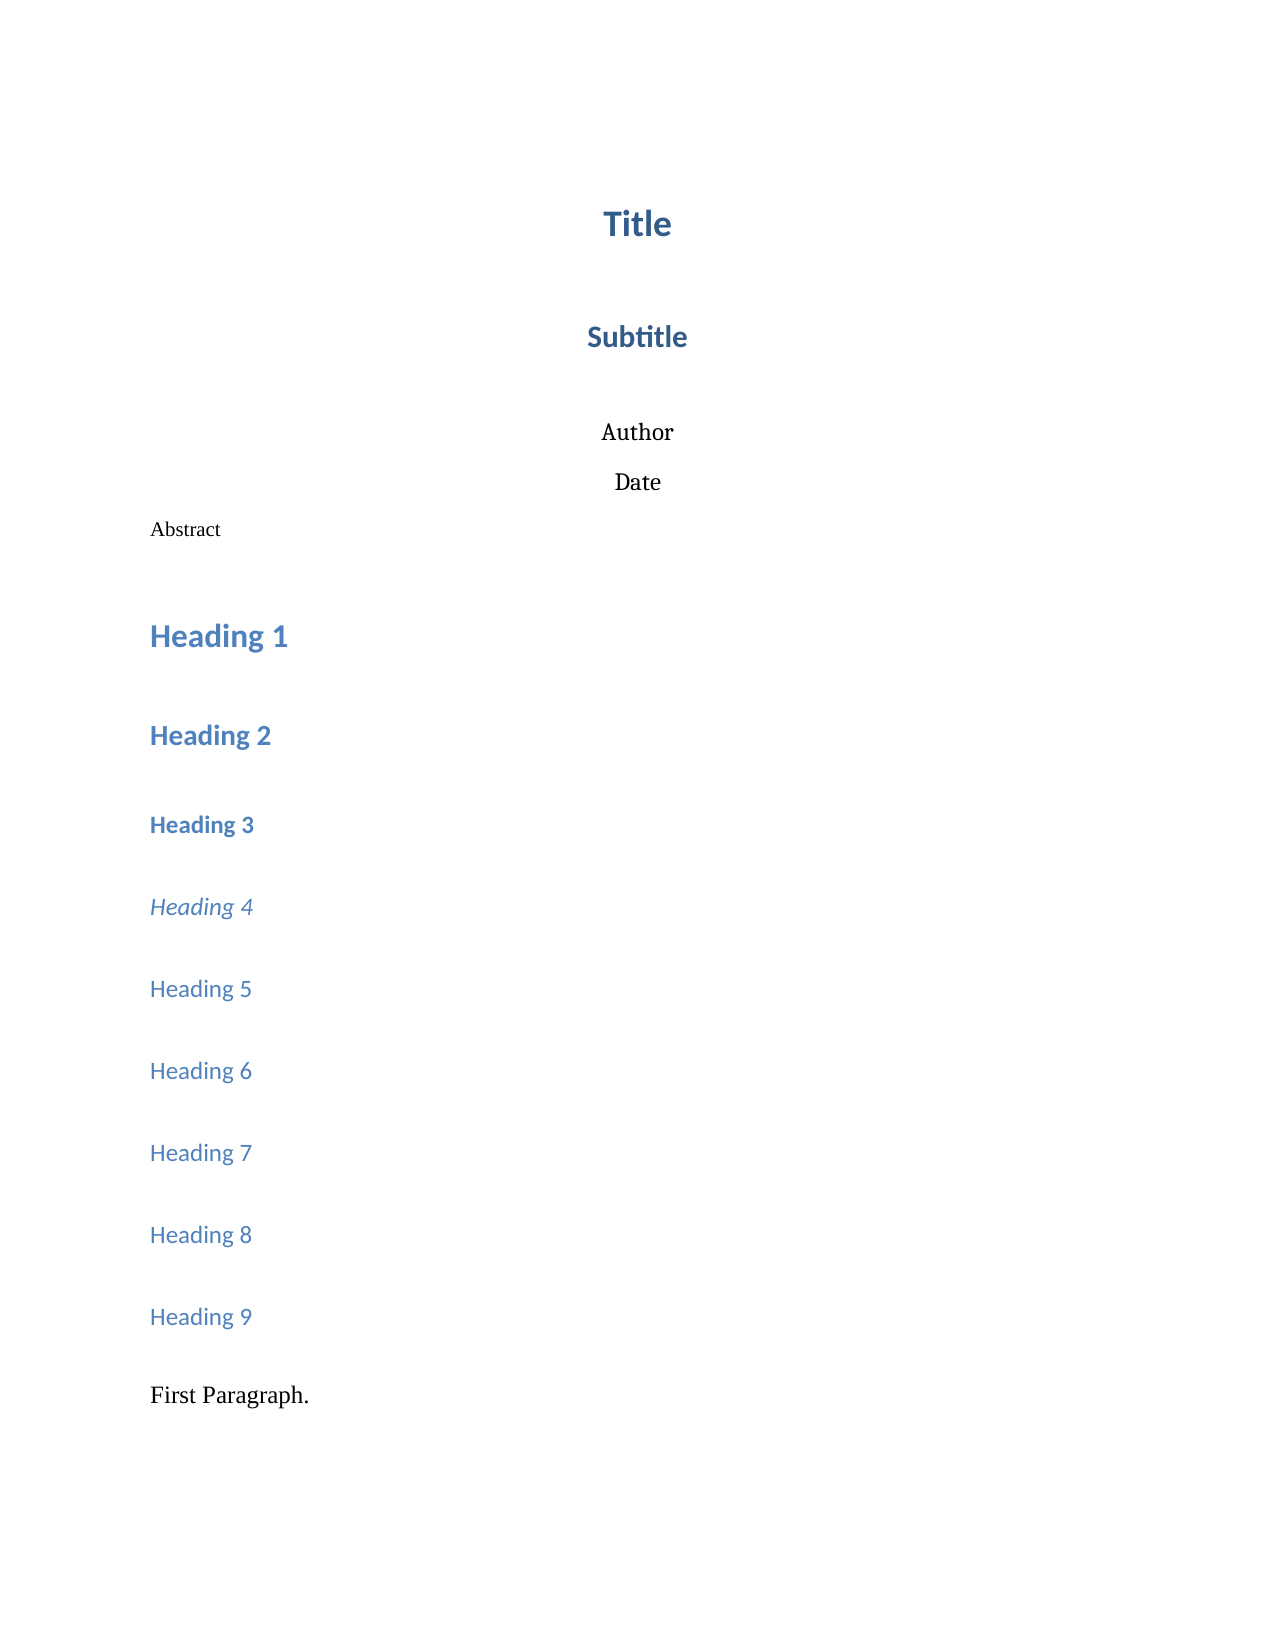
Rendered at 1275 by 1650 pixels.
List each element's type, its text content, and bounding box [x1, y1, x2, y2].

subtitle Heading 8 [150, 1219, 1125, 1249]
subtitle Heading 6 [150, 1055, 1125, 1086]
subtitle Subtitle [150, 317, 1125, 355]
subtitle Heading 7 [150, 1137, 1125, 1168]
subtitle Heading 1 [150, 615, 1125, 656]
subtitle Heading 9 [150, 1301, 1125, 1331]
subtitle Heading 4 [150, 891, 1125, 922]
subtitle Heading 2 [150, 717, 1125, 753]
subtitle Heading 5 [150, 973, 1125, 1004]
title Title [150, 200, 1125, 246]
text Abstract [150, 517, 1125, 541]
text Date [150, 467, 1125, 496]
text First Paragraph. [150, 1381, 1125, 1409]
text Author [150, 418, 1125, 447]
subtitle Heading 3 [150, 809, 1125, 840]
